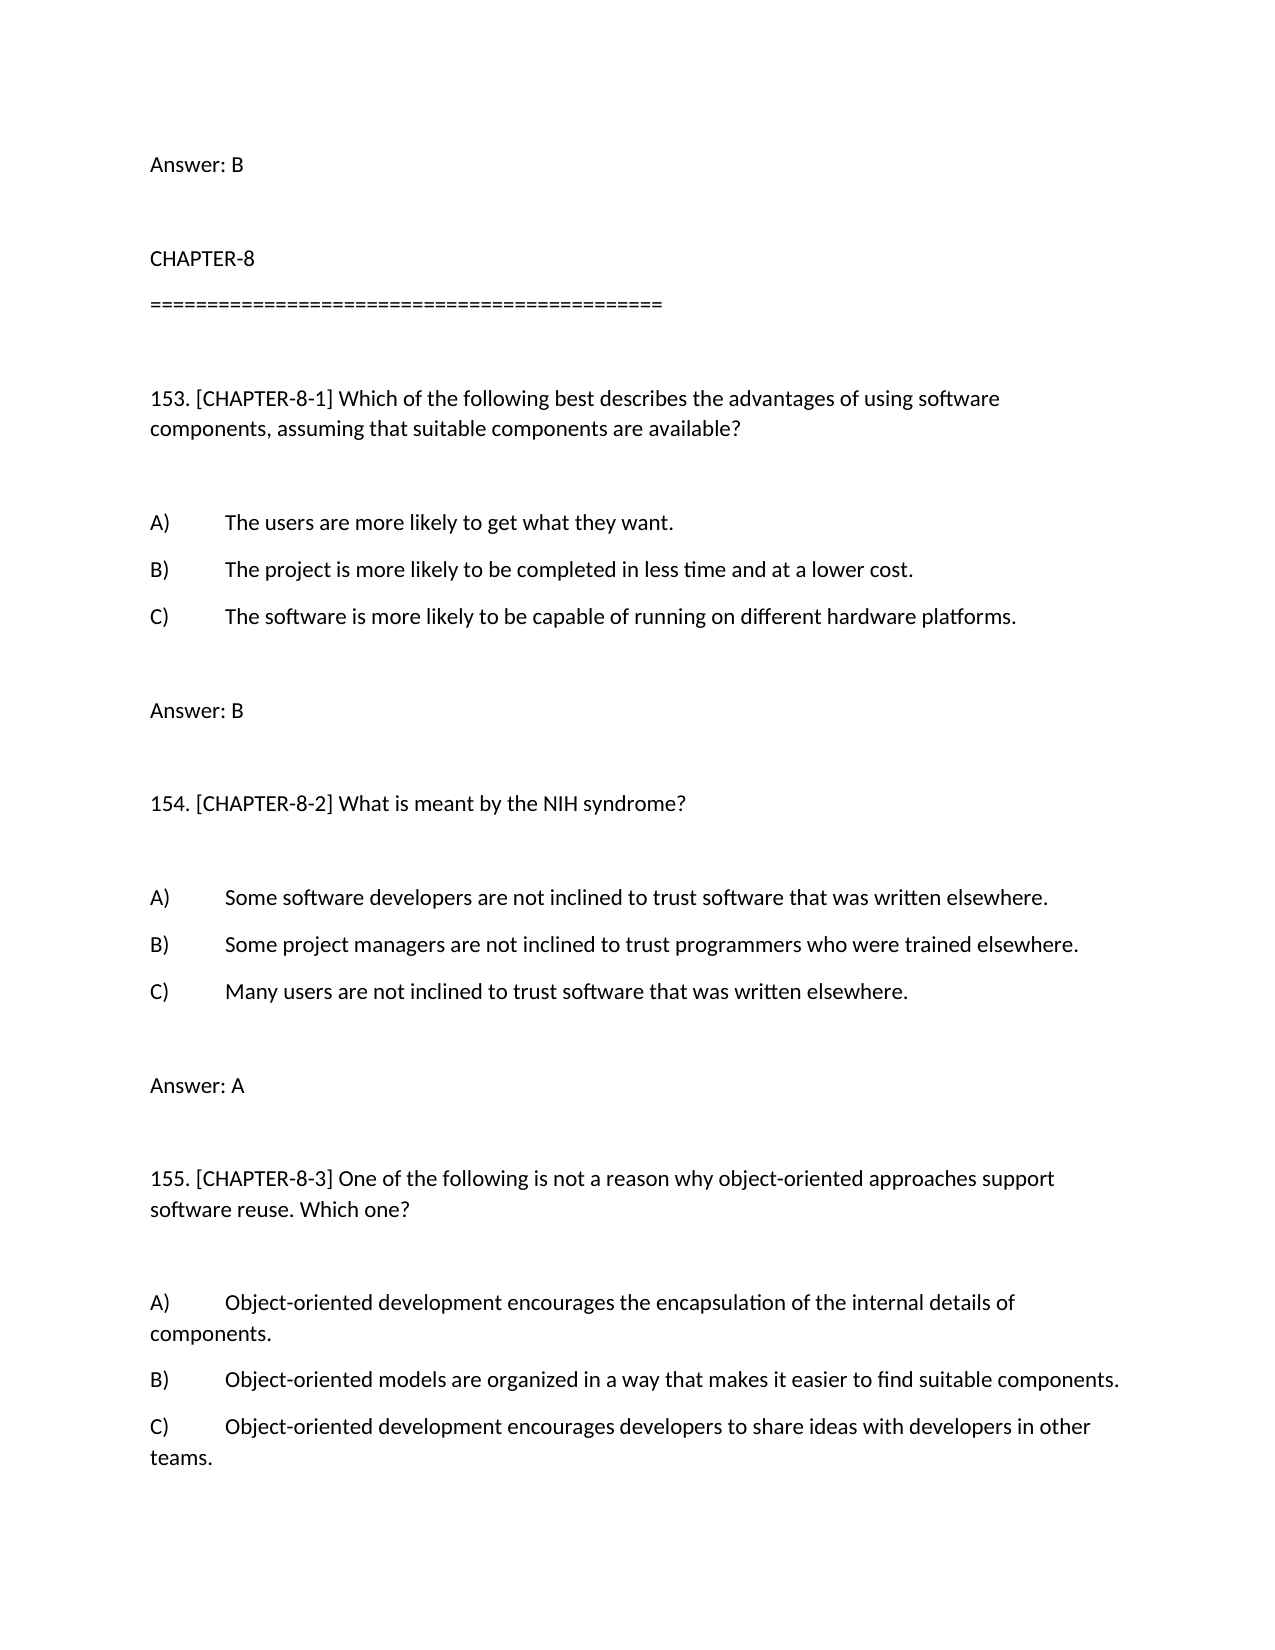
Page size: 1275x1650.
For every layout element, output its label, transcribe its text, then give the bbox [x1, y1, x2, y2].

text Answer: B [150, 150, 1125, 178]
text B) The project is more likely to be completed in less time and at a lower cost. [150, 555, 1125, 583]
text C) The software is more likely to be capable of running on different hardware platforms. [150, 602, 1125, 630]
text Answer: B [150, 696, 1125, 724]
text 153. [CHAPTER-8-1] Which of the following best describes the advantages of using software components, assuming that suitable components are available? [150, 384, 1125, 443]
text Answer: A [150, 1071, 1125, 1099]
text B) Some project managers are not inclined to trust programmers who were trained elsewhere. [150, 930, 1125, 958]
text 155. [CHAPTER-8-3] One of the following is not a reason why object-oriented approaches support software reuse. Which one? [150, 1164, 1125, 1223]
text A) The users are more likely to get what they want. [150, 508, 1125, 536]
text A) Some software developers are not inclined to trust software that was written elsewhere. [150, 883, 1125, 911]
text CHAPTER-8 [150, 244, 1125, 272]
text C) Object-oriented development encourages developers to share ideas with developers in other teams. [150, 1412, 1125, 1471]
text 154. [CHAPTER-8-2] What is meant by the NIH syndrome? [150, 789, 1125, 818]
text A) Object-oriented development encourages the encapsulation of the internal details of components. [150, 1288, 1125, 1347]
text B) Object-oriented models are organized in a way that makes it easier to find suitable components. [150, 1366, 1125, 1394]
text ============================================= [150, 291, 1125, 319]
text C) Many users are not inclined to trust software that was written elsewhere. [150, 977, 1125, 1005]
